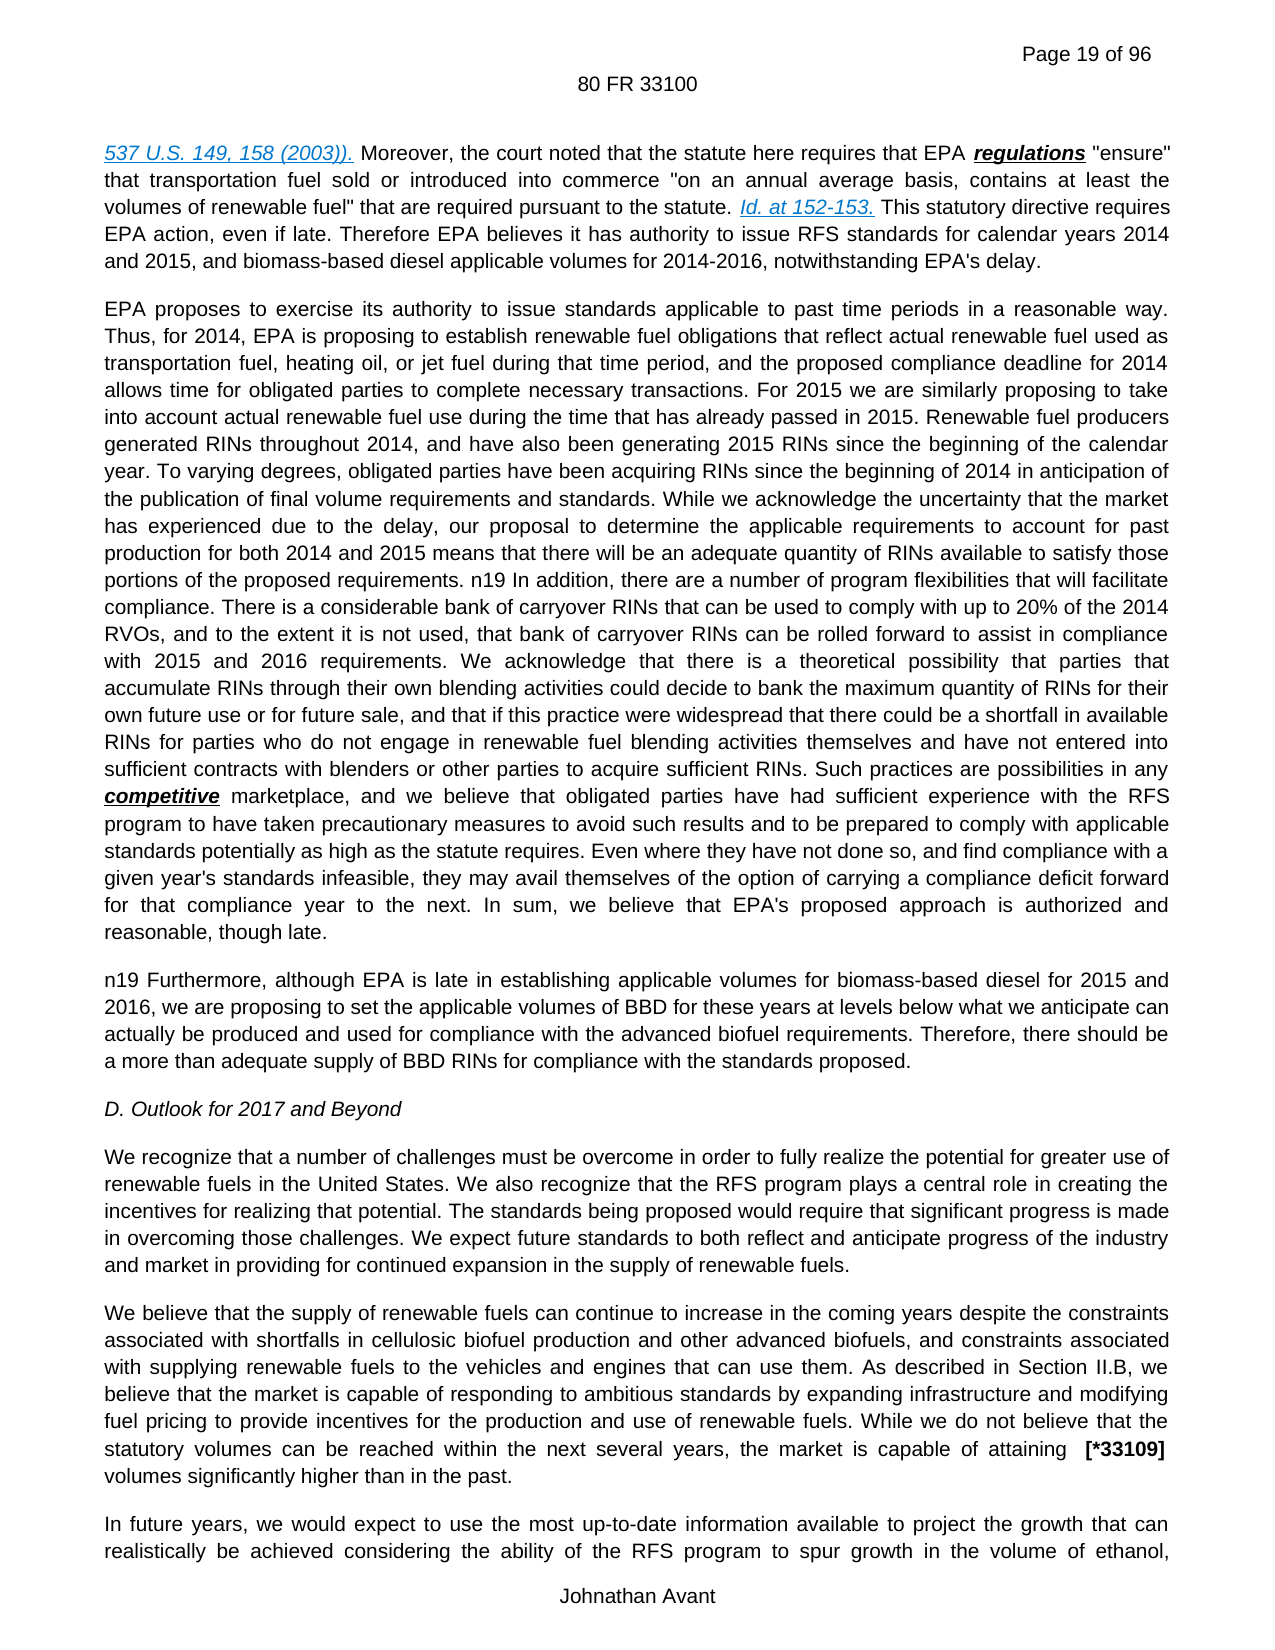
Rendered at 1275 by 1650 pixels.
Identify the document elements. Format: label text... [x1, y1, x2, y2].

text n19 Furthermore, although EPA is late in establishing applicable volumes for biomass-based diesel for 2015 and 2016, we are proposing to set the applicable volumes of BBD for these years at levels below what we anticipate can actually be produced and used for compliance with the advanced biofuel requirements. Therefore, there should be a more than adequate supply of BBD RINs for compliance with the standards proposed. [104, 964, 1171, 1073]
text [104, 137, 1171, 273]
text EPA proposes to exercise its authority to issue standards applicable to past time periods in a reasonable way. Thus, for 2014, EPA is proposing to establish renewable fuel obligations that reflect actual renewable fuel used as transportation fuel, heating oil, or jet fuel during that time period, and the proposed compliance deadline for 2014 allows time for obligated parties to complete necessary transactions. For 2015 we are similarly proposing to take into account actual renewable fuel use during the time that has already passed in 2015. Renewable fuel producers generated RINs throughout 2014, and have also been generating 2015 RINs since the beginning of the calendar year. To varying degrees, obligated parties have been acquiring RINs since the beginning of 2014 in anticipation of the publication of final volume requirements and standards. While we acknowledge the uncertainty that the market has experienced due to the delay, our proposal to determine the applicable requirements to account for past production for both 2014 and 2015 means that there will be an adequate quantity of RINs available to satisfy those portions of the proposed requirements. n19 In addition, there are a number of program flexibilities that will facilitate compliance. There is a considerable bank of carryover RINs that can be used to comply with up to 20% of the 2014 RVOs, and to the extent it is not used, that bank of carryover RINs can be rolled forward to assist in compliance with 2015 and 2016 requirements. We acknowledge that there is a theoretical possibility that parties that accumulate RINs through their own blending activities could decide to bank the maximum quantity of RINs for their own future use or for future sale, and that if this practice were widespread that there could be a shortfall in available RINs for parties who do not engage in renewable fuel blending activities themselves and have not entered into sufficient contracts with blenders or other parties to acquire sufficient RINs. Such practices are possibilities in any competitive marketplace, and we believe that obligated parties have had sufficient experience with the RFS program to have taken precautionary measures to avoid such results and to be prepared to comply with applicable standards potentially as high as the statute requires. Even where they have not done so, and find compliance with a given year's standards infeasible, they may avail themselves of the option of carrying a compliance deficit forward for that compliance year to the next. In sum, we believe that EPA's proposed approach is authorized and reasonable, though late. [104, 294, 1171, 944]
text We believe that the supply of renewable fuels can continue to increase in the coming years despite the constraints associated with shortfalls in cellulosic biofuel production and other advanced biofuels, and constraints associated with supplying renewable fuels to the vehicles and engines that can use them. As described in Section II.B, we believe that the market is capable of responding to ambitious standards by expanding infrastructure and modifying fuel pricing to provide incentives for the production and use of renewable fuels. While we do not believe that the statutory volumes can be reached within the next several years, the market is capable of attaining [*33109] volumes significantly higher than in the past. [104, 1298, 1171, 1487]
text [104, 1508, 1171, 1562]
text We recognize that a number of challenges must be overcome in order to fully realize the potential for greater use of renewable fuels in the United States. We also recognize that the RFS program plays a central role in creating the incentives for realizing that potential. The standards being proposed would require that significant progress is made in overcoming those challenges. We expect future standards to both reflect and anticipate progress of the industry and market in providing for continued expansion in the supply of renewable fuels. [104, 1142, 1171, 1277]
text D. Outlook for 2017 and Beyond [104, 1094, 1171, 1121]
